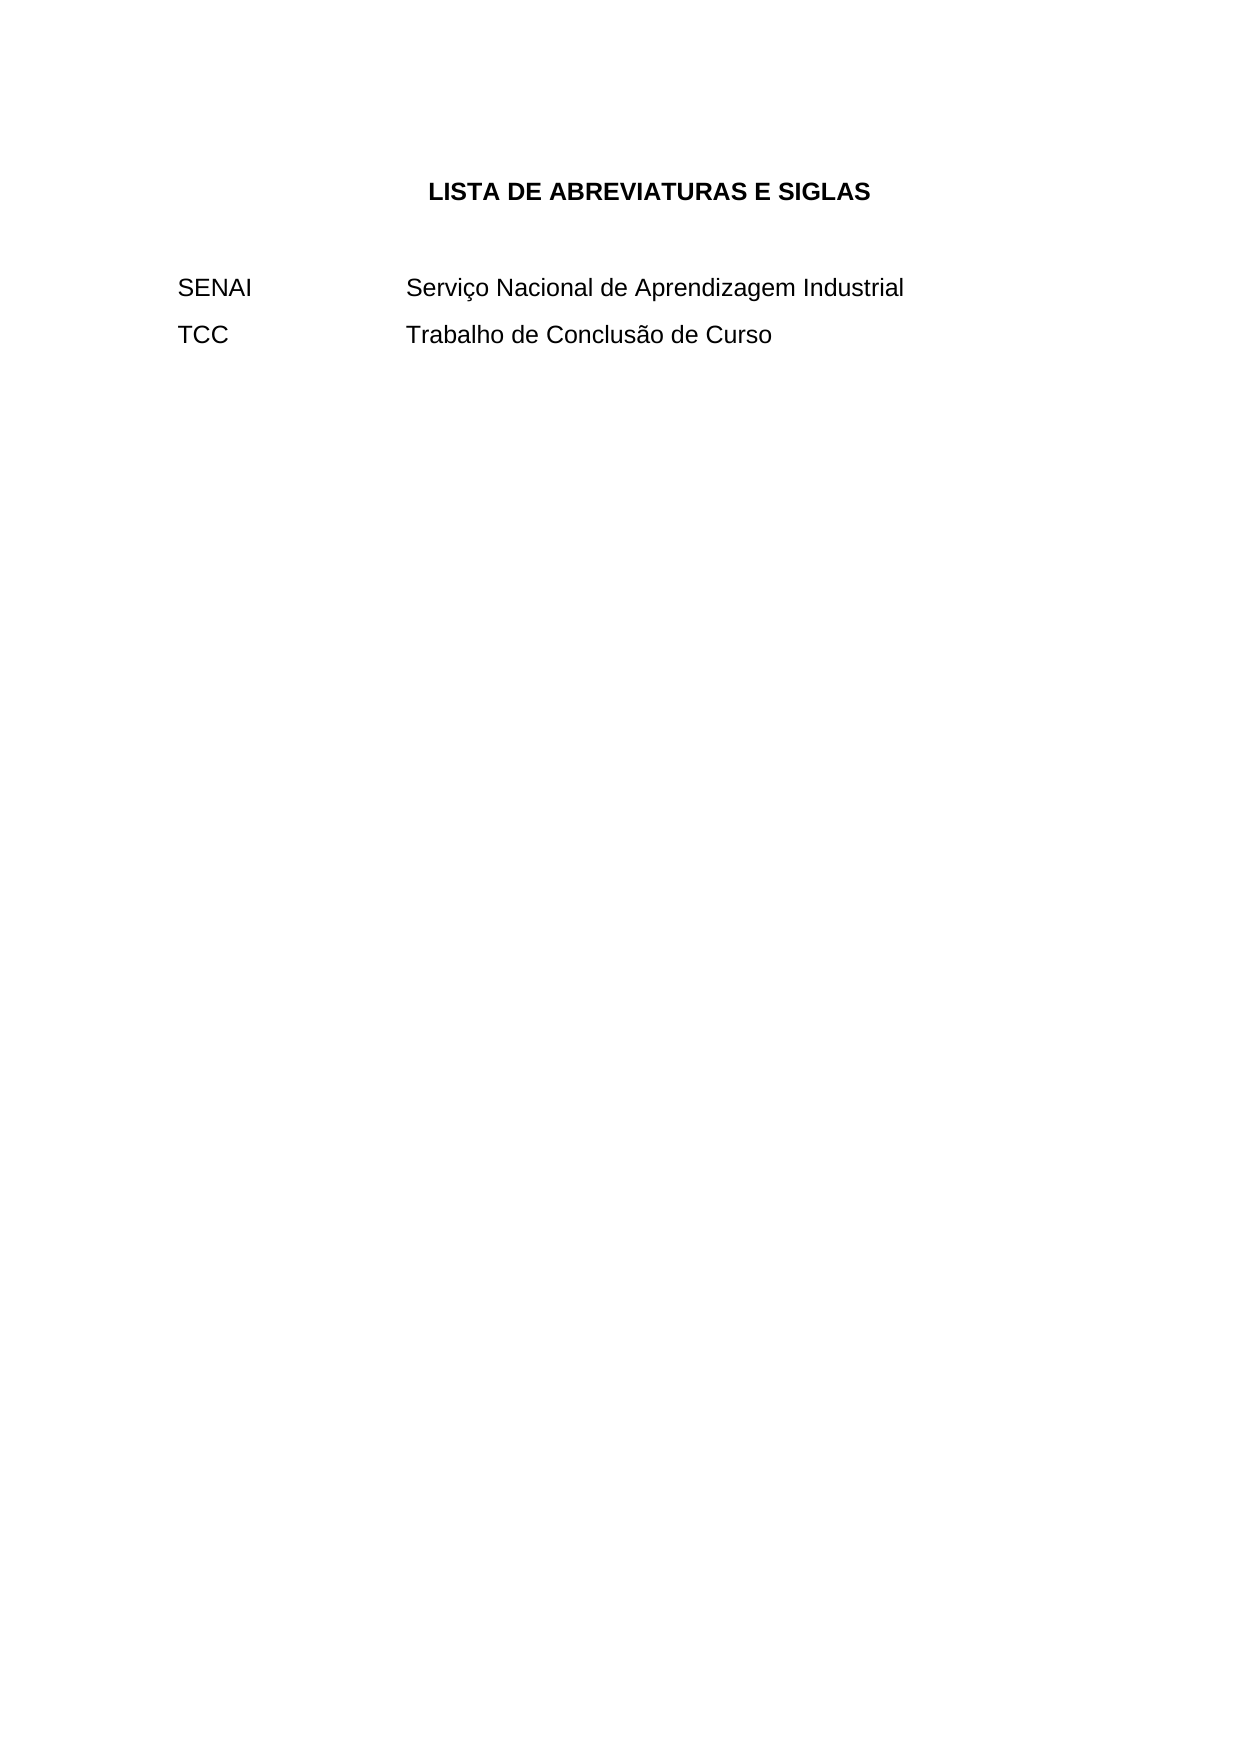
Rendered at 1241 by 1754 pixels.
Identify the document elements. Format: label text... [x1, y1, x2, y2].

text SENAI Serviço Nacional de Aprendizagem Industrial [177, 273, 1122, 301]
text TCC Trabalho de Conclusão de Curso [177, 320, 1122, 349]
text LISTA DE ABREVIATURAS E SIGLAS [177, 177, 1122, 206]
